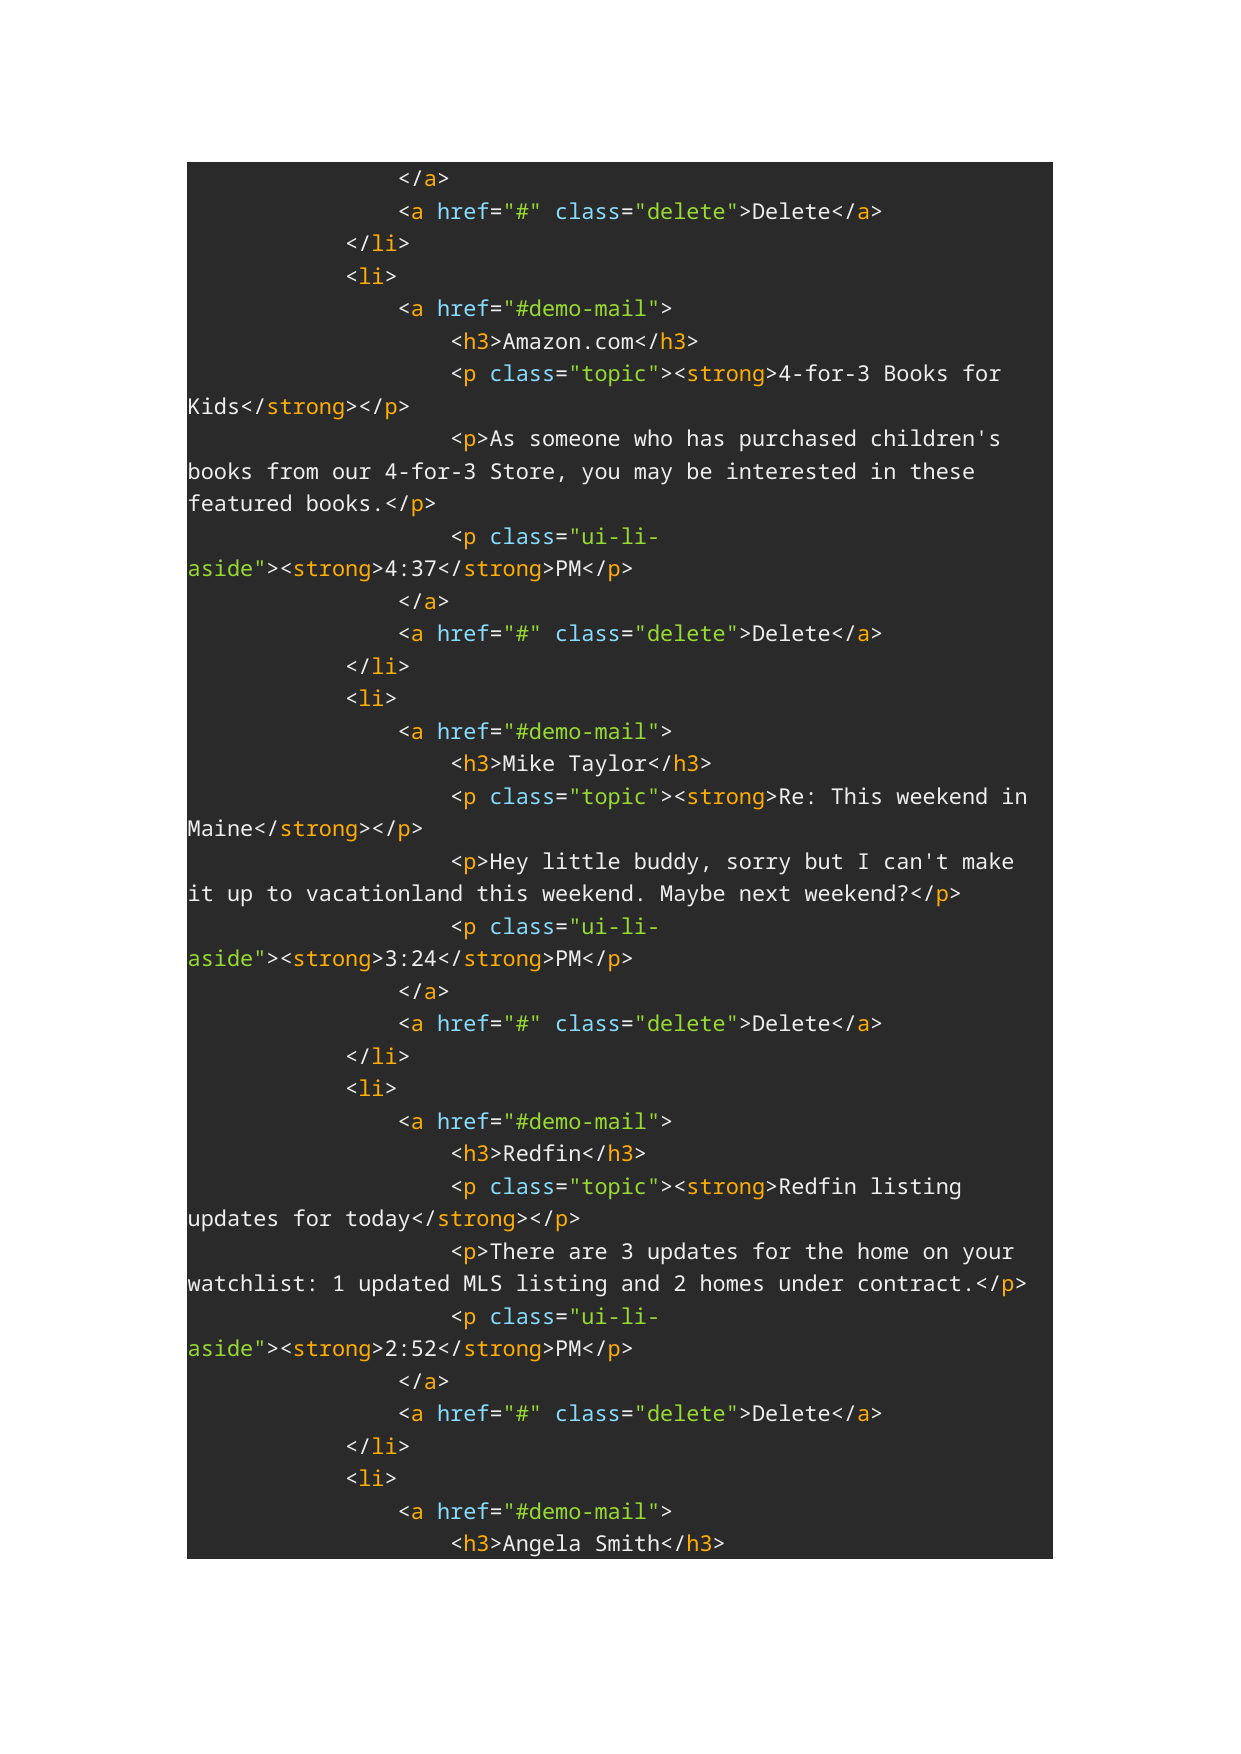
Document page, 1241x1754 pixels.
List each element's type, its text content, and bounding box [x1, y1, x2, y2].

text <p class="ui-li-aside"><strong>3:24</strong>PM</p> [187, 909, 1053, 974]
text <a href="#" class="delete">Delete</a> [187, 1397, 1053, 1429]
text <a href="#demo-mail"> [187, 1104, 1053, 1137]
text <p class="topic"><strong>4-for-3 Books for Kids</strong></p> [187, 357, 1053, 422]
text </a> [187, 162, 1053, 194]
text <p class="topic"><strong>Re: This weekend in Maine</strong></p> [187, 779, 1053, 844]
text <li> [187, 1462, 1053, 1494]
text </li> [187, 1429, 1053, 1462]
text <li> [187, 1072, 1053, 1104]
text </a> [187, 974, 1053, 1007]
text <h3>Redfin</h3> [187, 1137, 1053, 1169]
text <a href="#" class="delete">Delete</a> [187, 1007, 1053, 1039]
text </li> [187, 227, 1053, 259]
text <a href="#demo-mail"> [187, 292, 1053, 324]
text <a href="#demo-mail"> [187, 1494, 1053, 1527]
text <p>There are 3 updates for the home on your watchlist: 1 updated MLS listing and 2 homes under contract.</p> [187, 1234, 1053, 1299]
text <p class="ui-li-aside"><strong>2:52</strong>PM</p> [187, 1299, 1053, 1364]
text <a href="#demo-mail"> [187, 714, 1053, 747]
text <a href="#" class="delete">Delete</a> [187, 617, 1053, 649]
text <p>Hey little buddy, sorry but I can't make it up to vacationland this weekend. Maybe next weekend?</p> [187, 844, 1053, 909]
text <h3>Amazon.com</h3> [187, 324, 1053, 357]
text </li> [187, 649, 1053, 682]
text <p class="topic"><strong>Redfin listing updates for today</strong></p> [187, 1169, 1053, 1234]
text <h3>Mike Taylor</h3> [187, 747, 1053, 779]
text <h3>Angela Smith</h3> [187, 1527, 1053, 1559]
text <p class="ui-li-aside"><strong>4:37</strong>PM</p> [187, 519, 1053, 584]
text <p>As someone who has purchased children's books from our 4-for-3 Store, you may be interested in these featured books.</p> [187, 422, 1053, 519]
text <a href="#" class="delete">Delete</a> [187, 194, 1053, 227]
text </li> [187, 1039, 1053, 1072]
text <li> [187, 682, 1053, 714]
text </a> [187, 584, 1053, 617]
text <li> [187, 259, 1053, 292]
text </a> [187, 1364, 1053, 1397]
